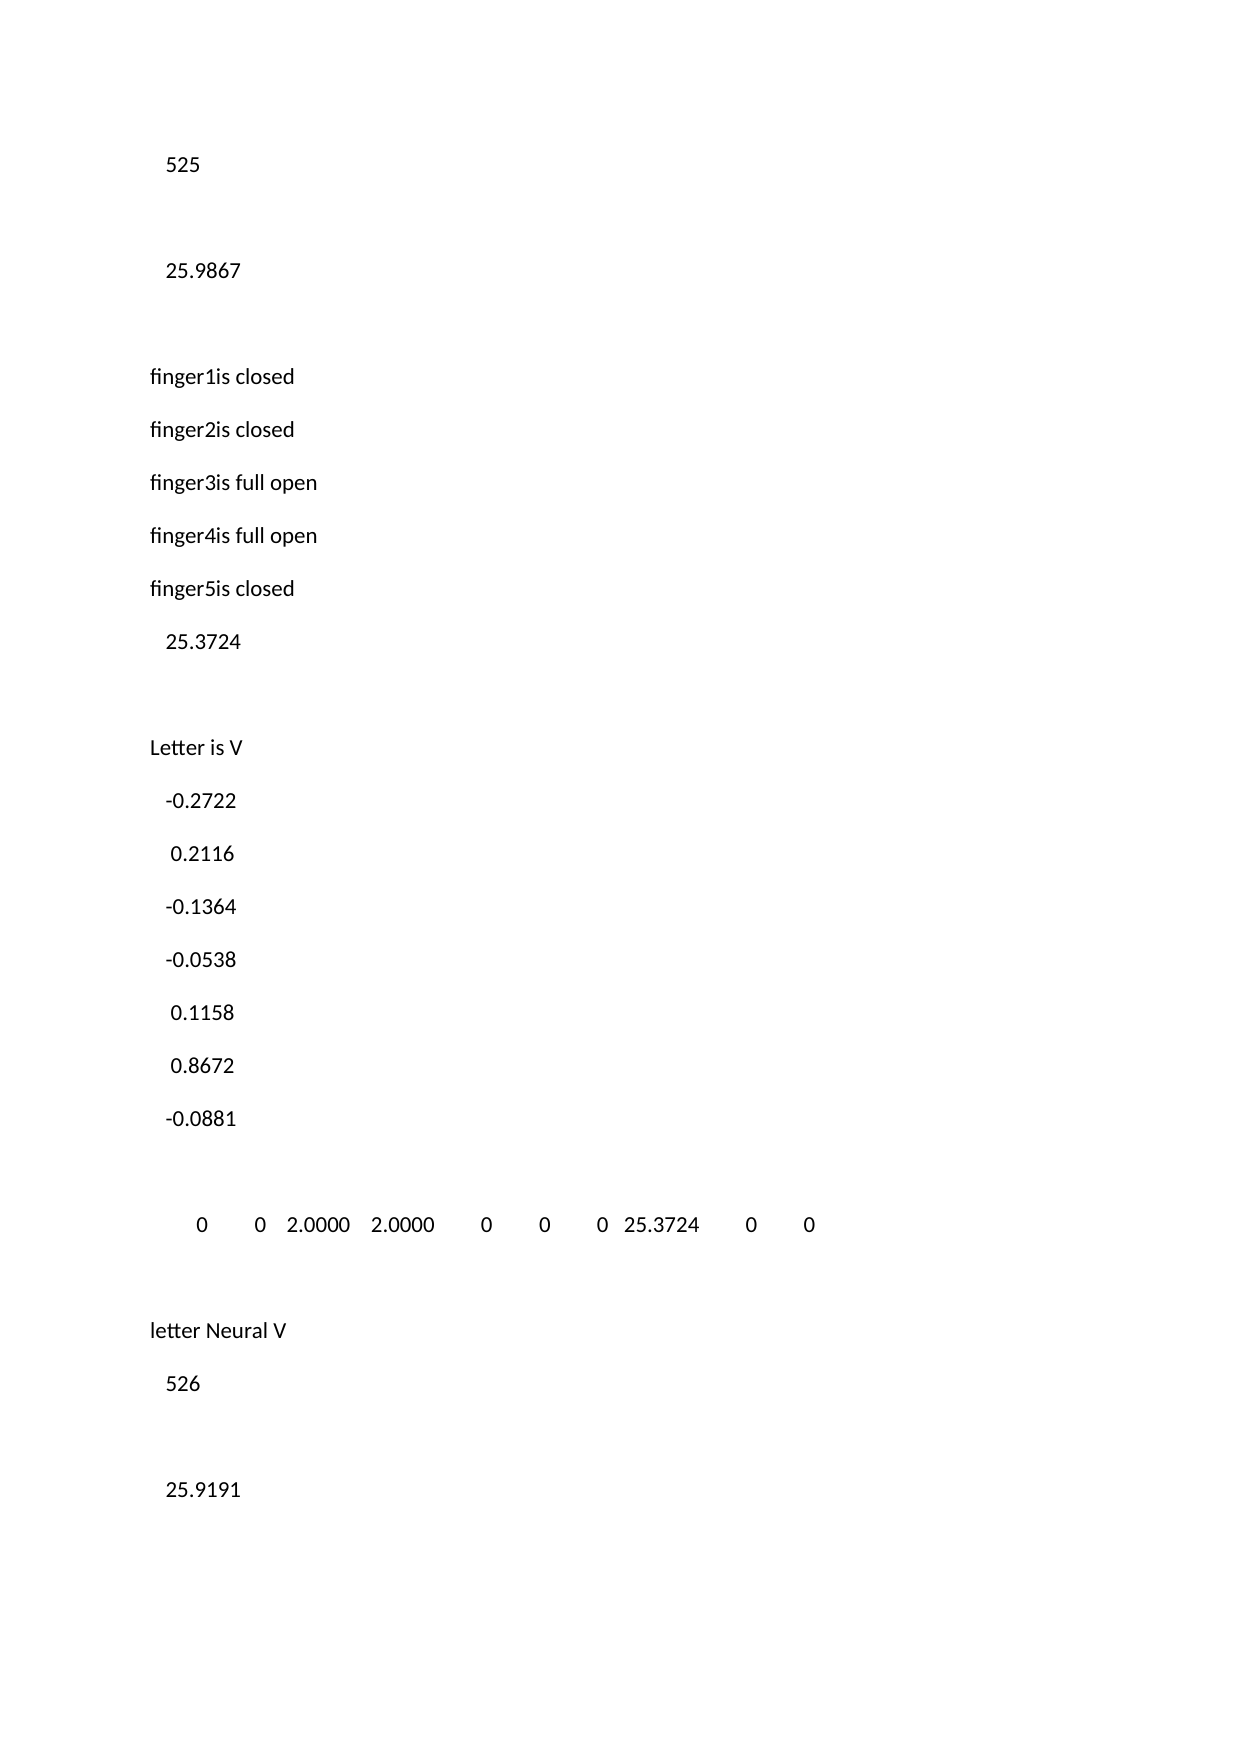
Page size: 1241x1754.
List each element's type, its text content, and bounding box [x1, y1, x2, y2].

text -0.0881 [150, 1104, 1090, 1132]
text -0.2722 [150, 786, 1090, 814]
text letter Neural V [150, 1316, 1090, 1344]
text 0.2116 [150, 839, 1090, 867]
text 0.8672 [150, 1051, 1090, 1079]
text 0 0 2.0000 2.0000 0 0 0 25.3724 0 0 [150, 1210, 1090, 1238]
text finger4is full open [150, 521, 1090, 549]
text finger1is closed [150, 362, 1090, 390]
text 0.1158 [150, 998, 1090, 1026]
text -0.1364 [150, 892, 1090, 920]
text 525 [150, 150, 1090, 178]
text 526 [150, 1369, 1090, 1397]
text finger5is closed [150, 574, 1090, 602]
text finger2is closed [150, 415, 1090, 443]
text 25.9191 [150, 1476, 1090, 1503]
text 25.9867 [150, 256, 1090, 284]
text 25.3724 [150, 627, 1090, 655]
text Letter is V [150, 733, 1090, 761]
text finger3is full open [150, 468, 1090, 496]
text -0.0538 [150, 945, 1090, 973]
